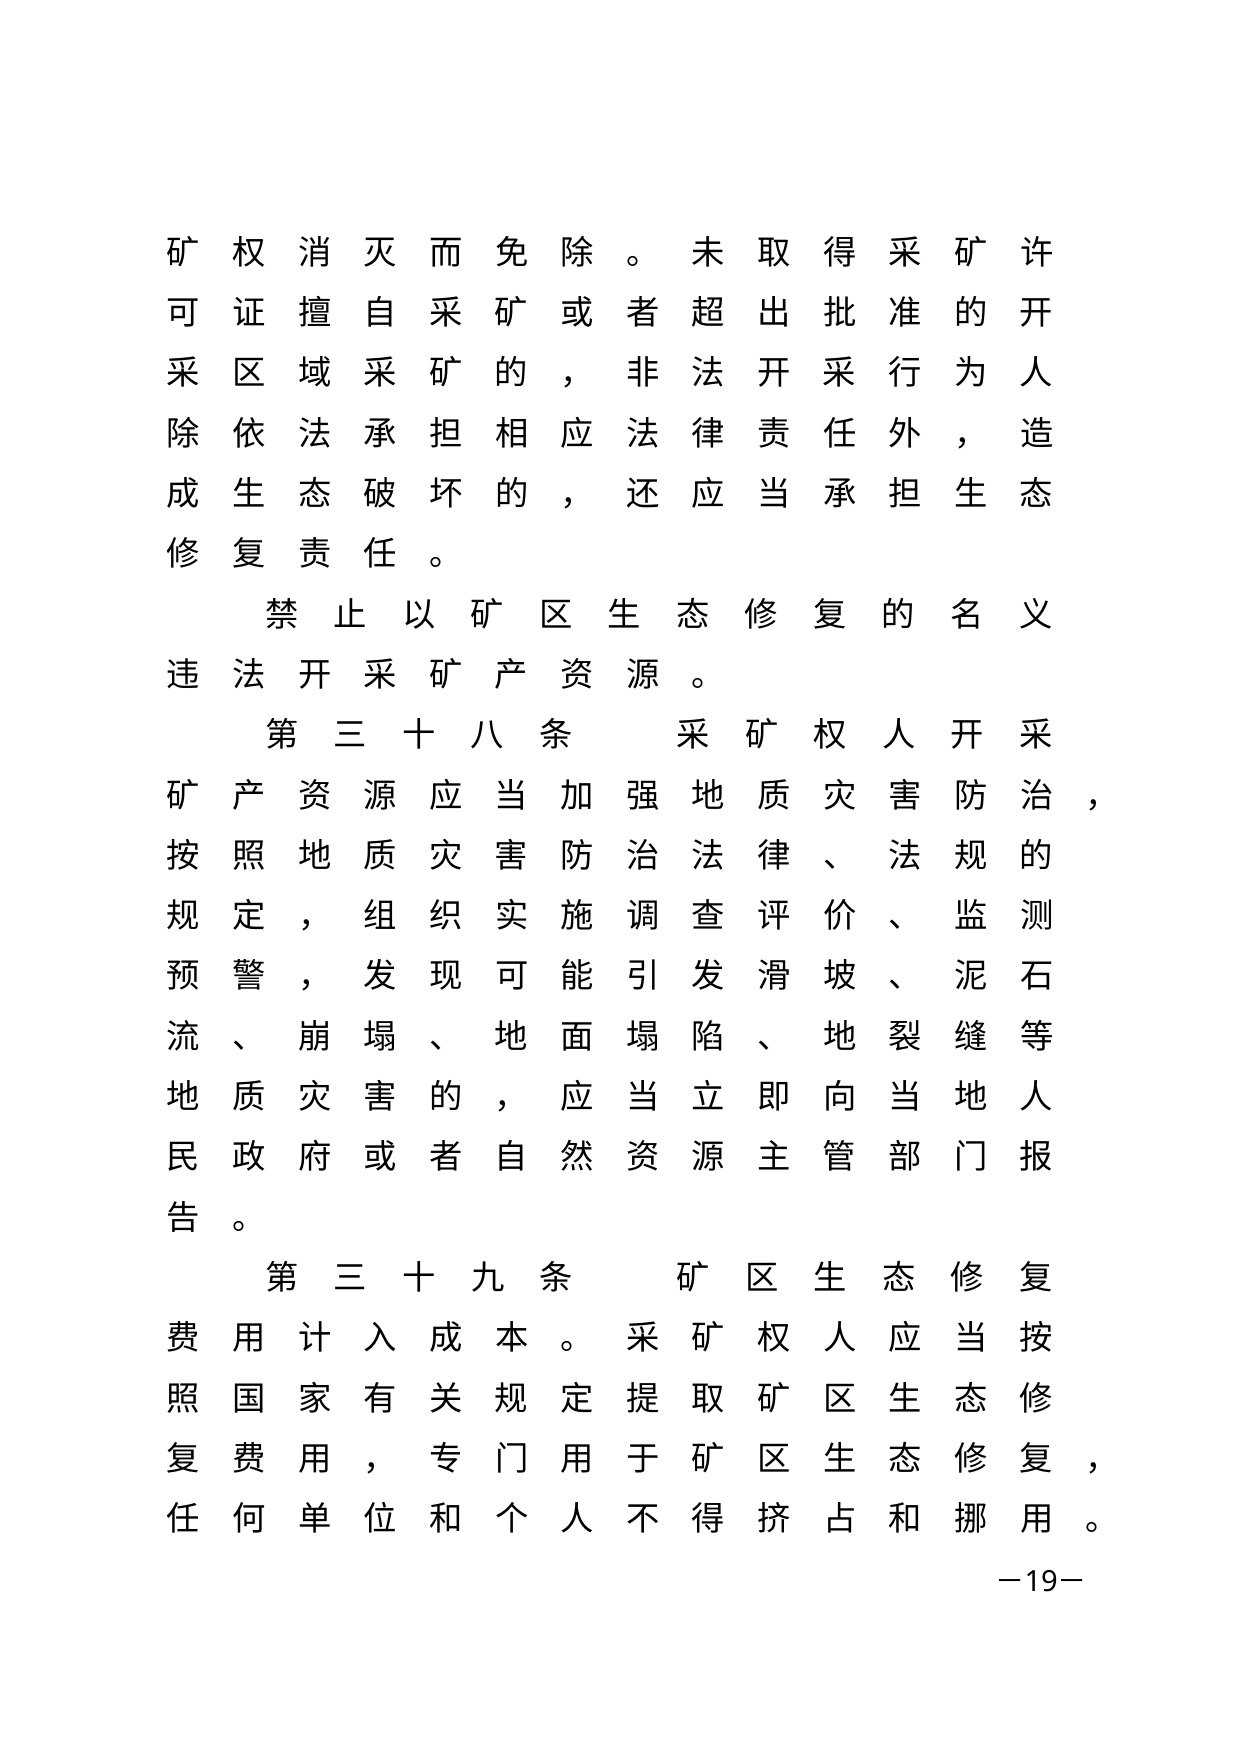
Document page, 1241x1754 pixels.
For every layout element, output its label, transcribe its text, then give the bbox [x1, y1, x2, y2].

text 第三十七条 因开采矿产资源导致矿区生态破坏的，采矿权人应当依法履行生态修复义务。采矿权人的生态修复义务不因采矿权消灭而免除。未取得采矿许可证擅自采矿或者超出批准的开采区域采矿的，非法开采行为人除依法承担相应法律责任外，造成生态破坏的，还应当承担生态修复责任。 [167, 219, 1085, 581]
text 第三十九条 矿区生态修复费用计入成本。采矿权人应当按照国家有关规定提取矿区生态修复费用，专门用于矿区生态修复，任何单位和个人不得挤占和挪用。 [167, 1245, 1085, 1546]
text 禁止以矿区生态修复的名义违法开采矿产资源。 [167, 581, 1085, 702]
text 第三十八条 采矿权人开采矿产资源应当加强地质灾害防治，按照地质灾害防治法律、法规的规定，组织实施调查评价、监测预警，发现可能引发滑坡、泥石流、崩塌、地面塌陷、地裂缝等地质灾害的，应当立即向当地人民政府或者自然资源主管部门报告。 [167, 702, 1085, 1245]
